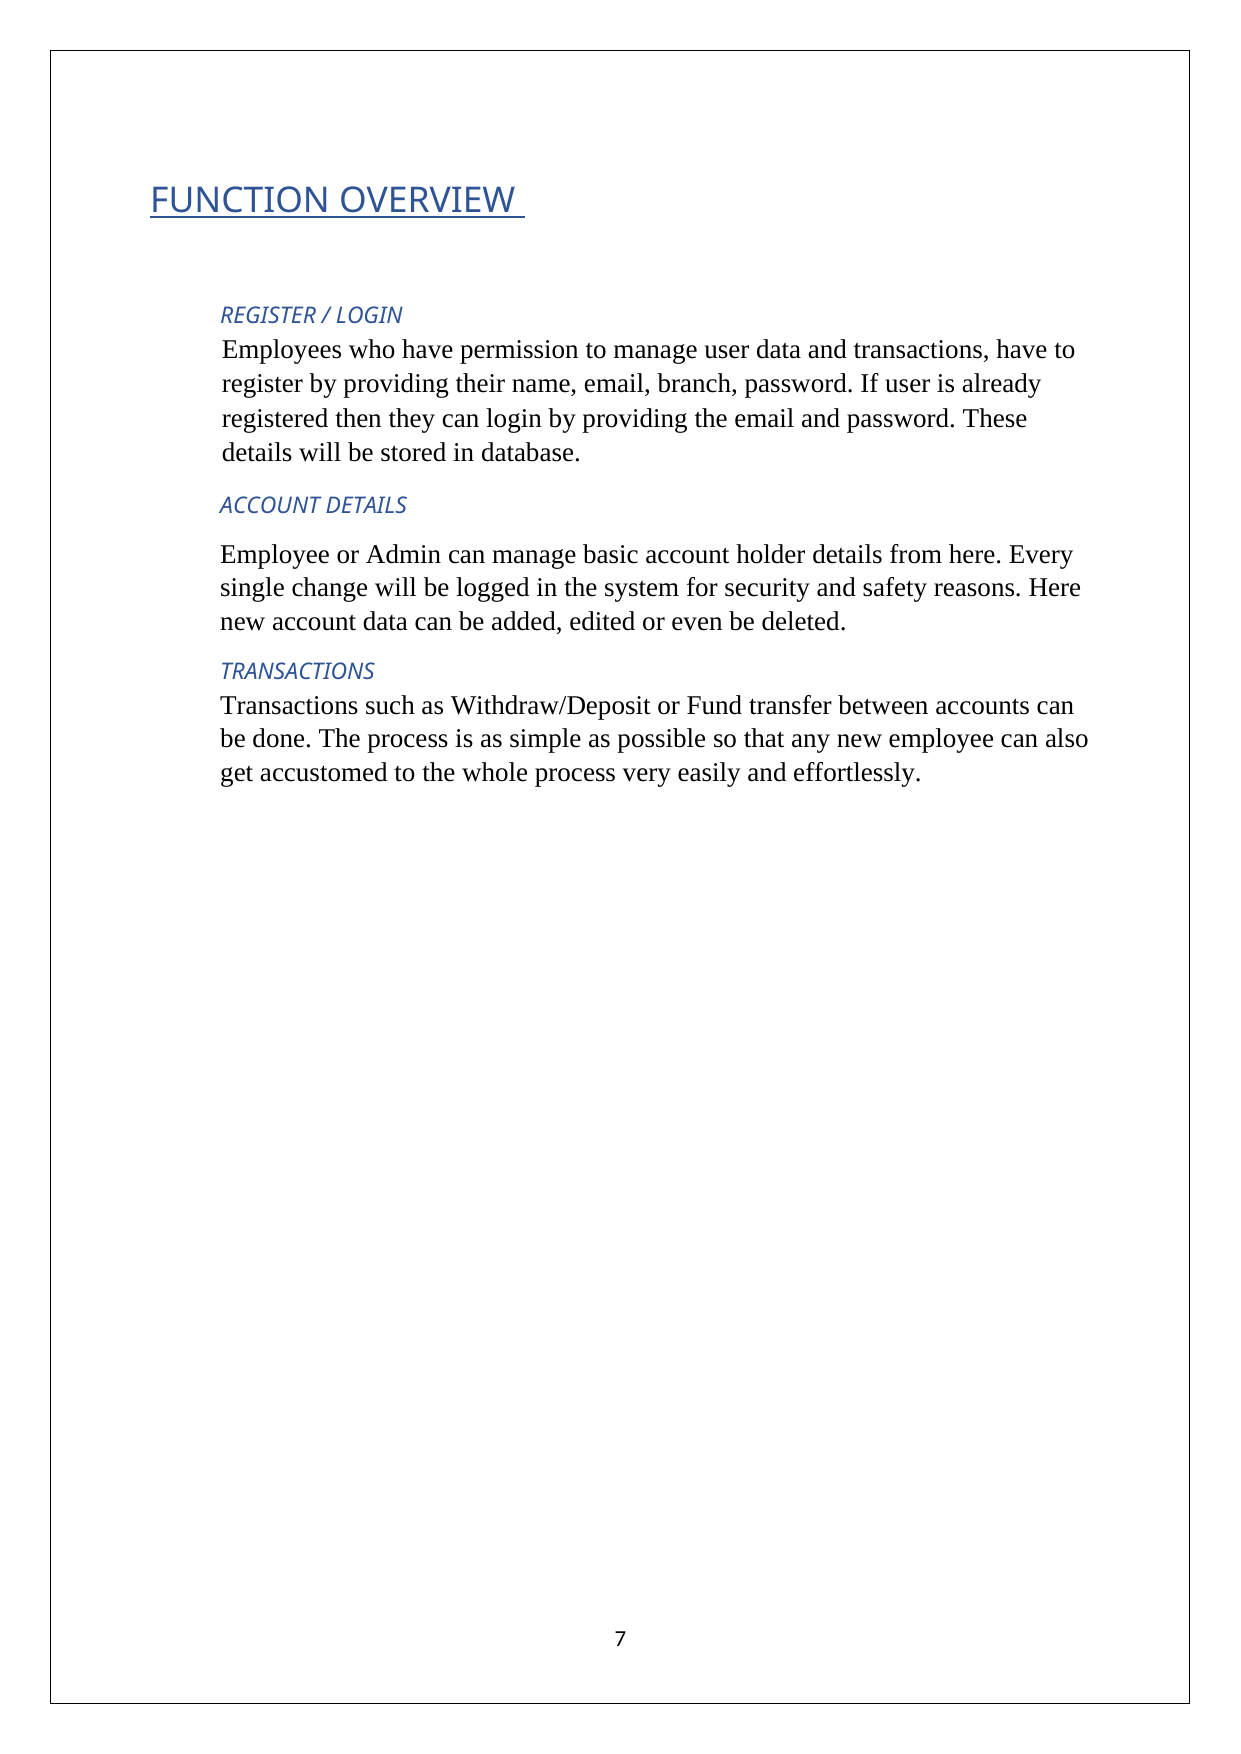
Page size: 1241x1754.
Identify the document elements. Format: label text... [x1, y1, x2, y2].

subtitle ACCOUNT DETAILS [220, 489, 1090, 521]
subtitle REGISTER / LOGIN [220, 299, 1090, 330]
text Transactions such as Withdraw/Deposit or Fund transfer between accounts can be done. The process is as simple as possible so that any new employee can also get accustomed to the whole process very easily and effortlessly. [220, 689, 1090, 787]
text Employees who have permission to manage user data and transactions, have to register by providing their name, email, branch, password. If user is already registered then they can login by providing the email and password. These details will be stored in database. [222, 333, 1084, 467]
subtitle TRANSACTIONS [220, 655, 1090, 687]
subtitle FUNCTION OVERVIEW [150, 175, 1090, 223]
text Employee or Admin can manage basic account holder details from here. Every single change will be logged in the system for security and safety reasons. Here new account data can be added, edited or even be deleted. [220, 538, 1090, 636]
